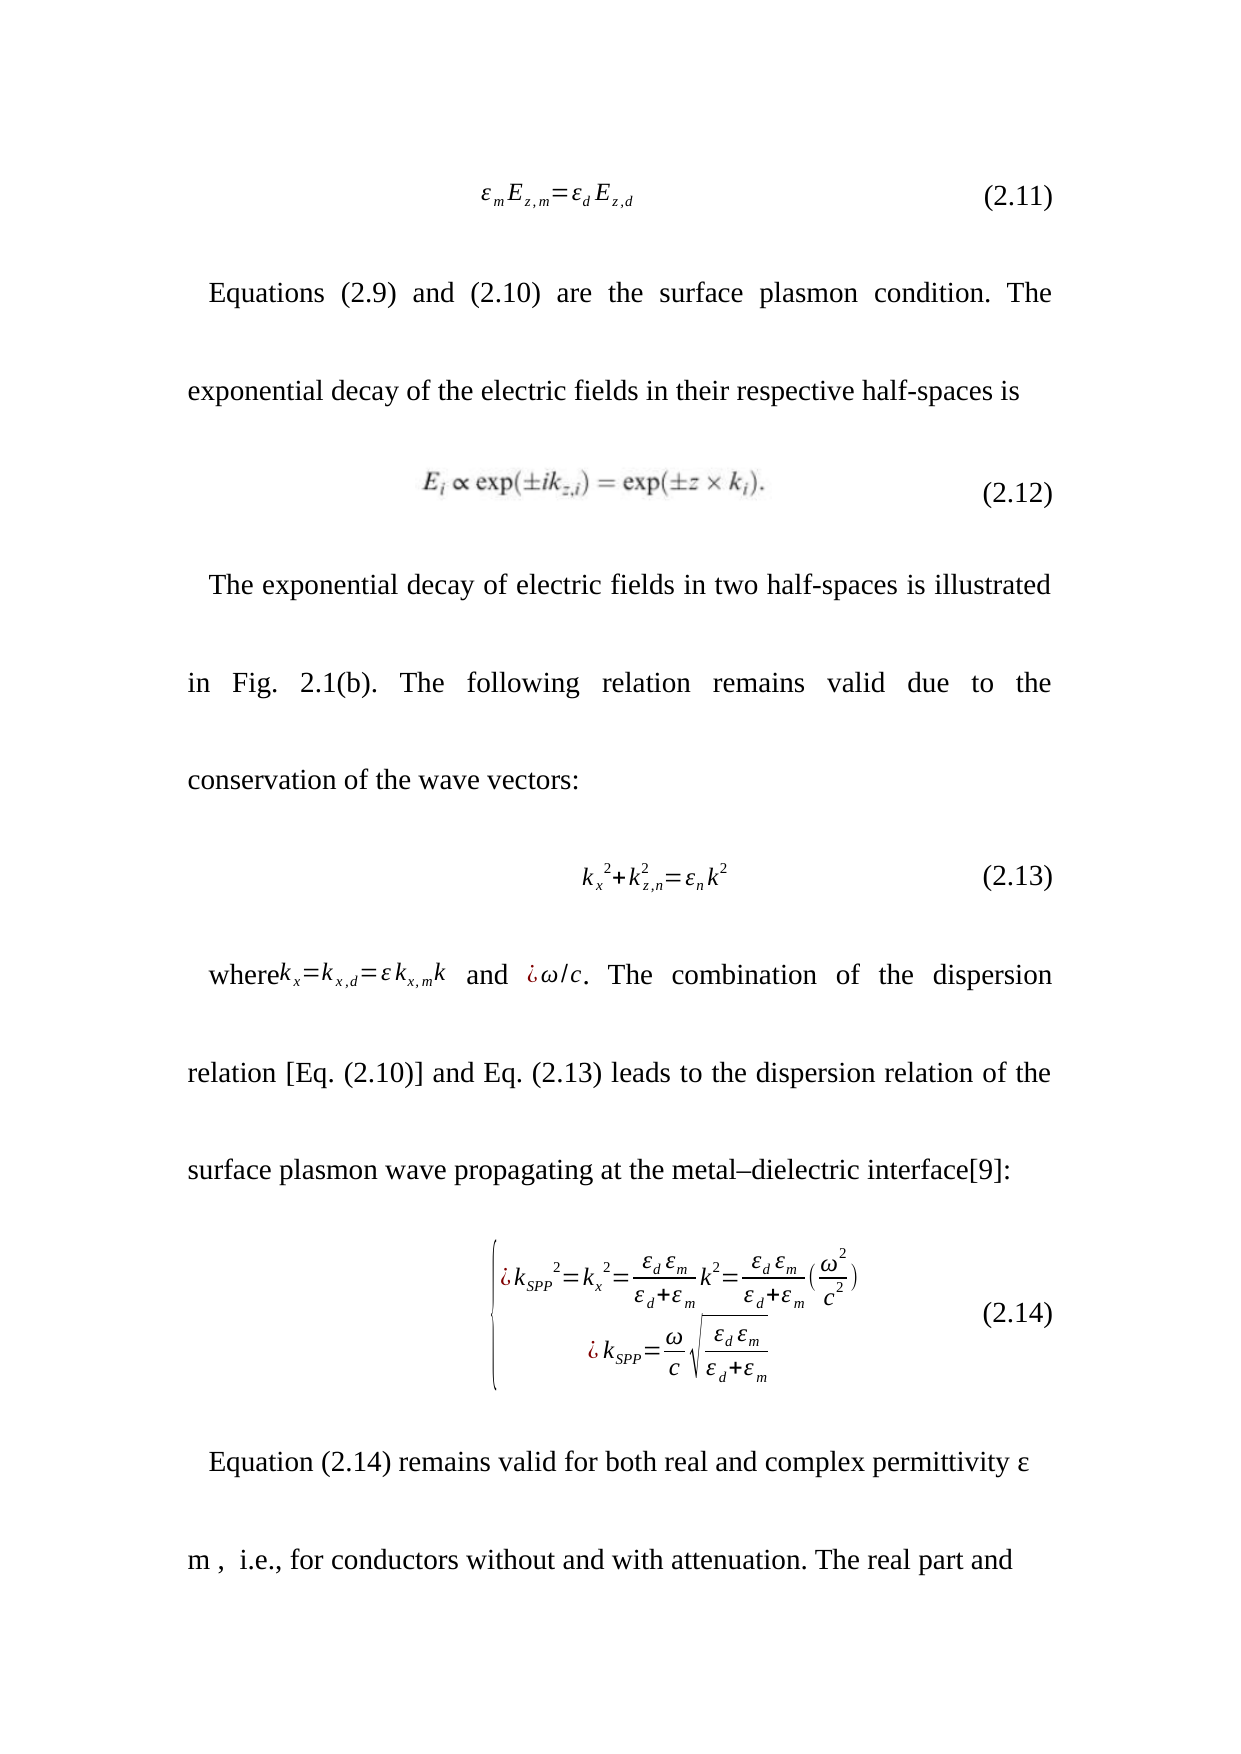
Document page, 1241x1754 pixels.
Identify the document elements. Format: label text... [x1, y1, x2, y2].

text (2.13) [187, 844, 1053, 909]
text (2.11) [187, 162, 1053, 227]
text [187, 1429, 1053, 1591]
text The exponential decay of electric fields in two half-spaces is illustrated in Fig. 2.1(b). The following relation remains valid due to the conservation of the wave vectors: [187, 552, 1053, 812]
text (2.14) [187, 1234, 1053, 1396]
picture [413, 464, 793, 503]
text where and . The combination of the dispersion relation [Eq. (2.10)] and Eq. (2.13) leads to the dispersion relation of the surface plasmon wave propagating at the metal–dielectric interface[9]: [187, 941, 1053, 1201]
text Equations (2.9) and (2.10) are the surface plasmon condition. The exponential decay of the electric fields in their respective half-spaces is [187, 259, 1053, 422]
